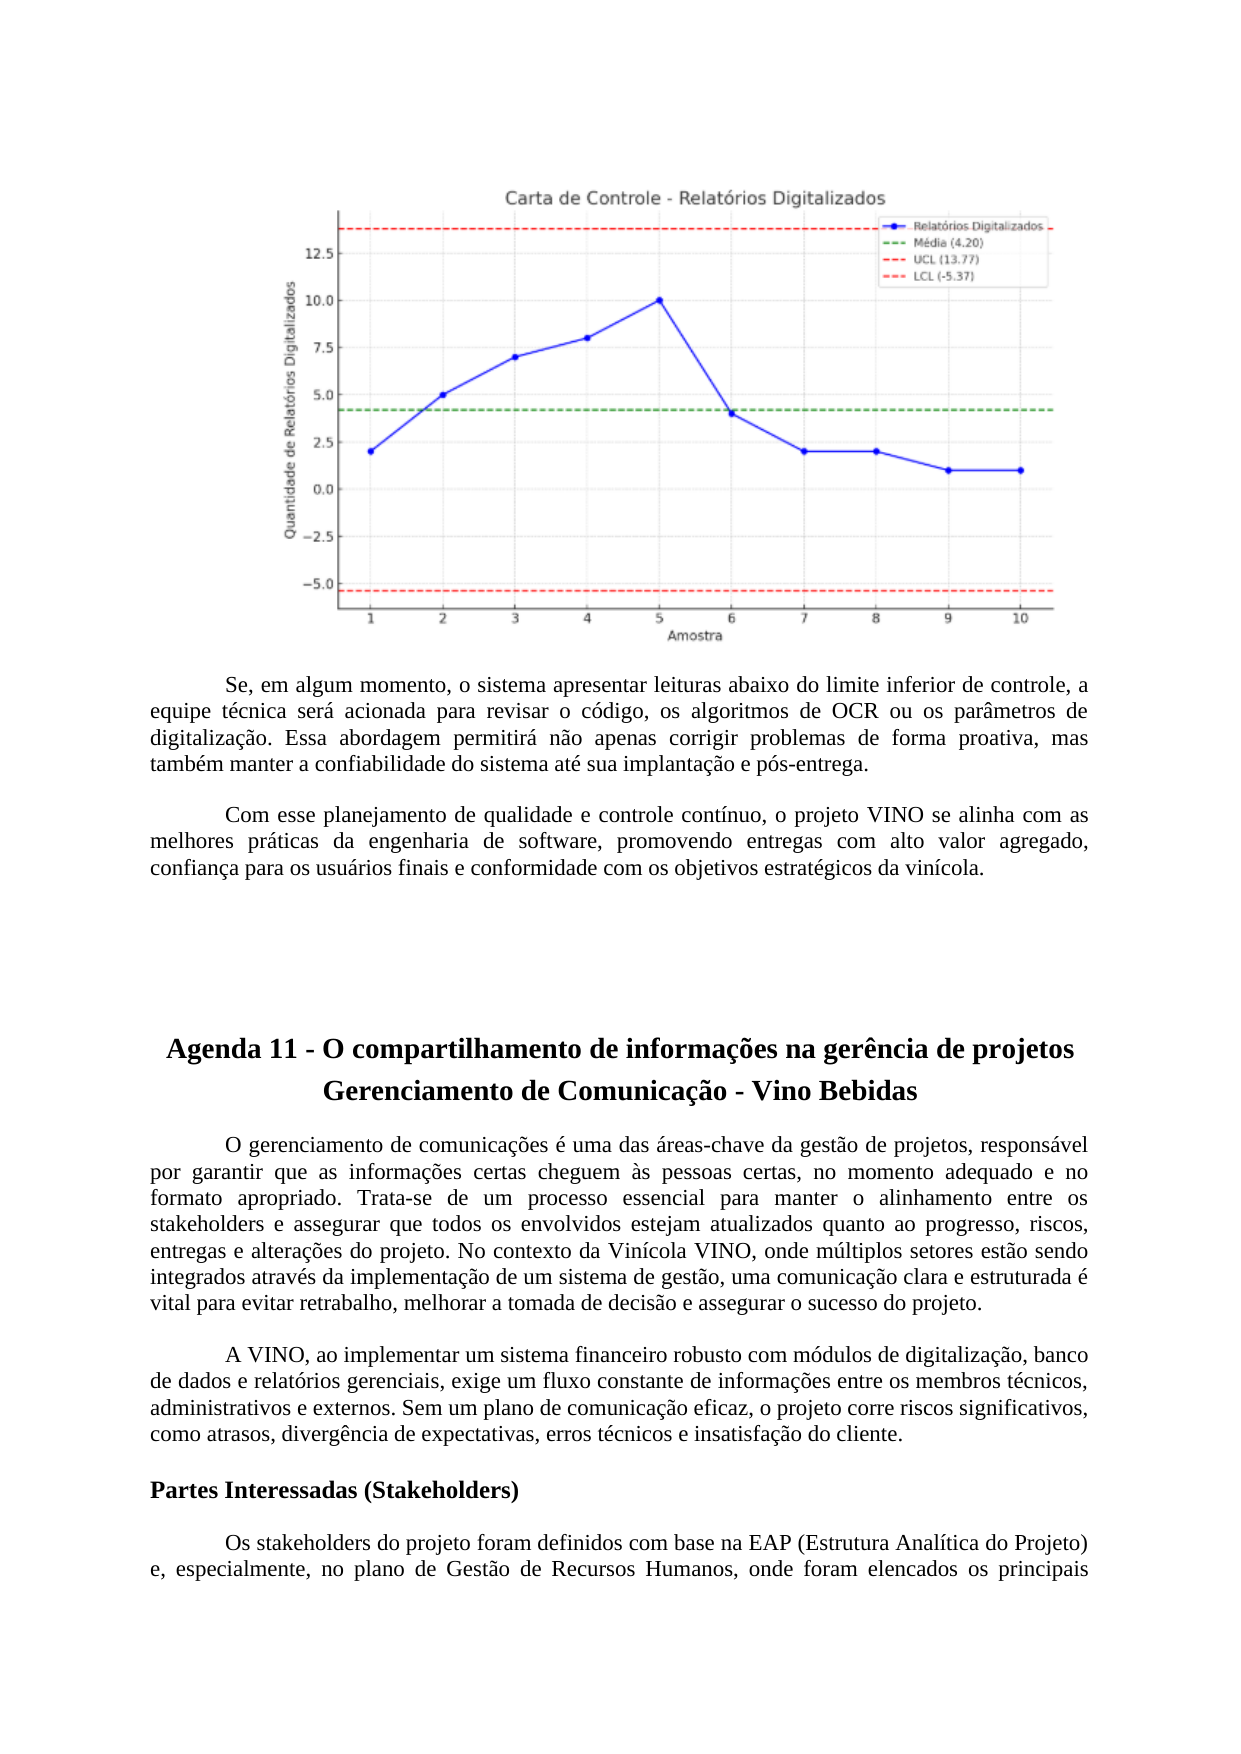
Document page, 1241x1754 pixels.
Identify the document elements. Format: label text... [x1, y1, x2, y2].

text Se, em algum momento, o sistema apresentar leituras abaixo do limite inferior de controle, a equipe técnica será acionada para revisar o código, os algoritmos de OCR ou os parâmetros de digitalização. Essa abordagem permitirá não apenas corrigir problemas de forma proativa, mas também manter a confiabilidade do sistema até sua implantação e pós-entrega. [150, 671, 1090, 776]
text O gerenciamento de comunicações é uma das áreas-chave da gestão de projetos, responsável por garantir que as informações certas cheguem às pessoas certas, no momento adequado e no formato apropriado. Trata-se de um processo essencial para manter o alinhamento entre os stakeholders e assegurar que todos os envolvidos estejam atualizados quanto ao progresso, riscos, entregas e alterações do projeto. No contexto da Vinícola VINO, onde múltiplos setores estão sendo integrados através da implementação de um sistema de gestão, uma comunicação clara e estruturada é vital para evitar retrabalho, melhorar a tomada de decisão e assegurar o sucesso do projeto. [150, 1131, 1090, 1316]
text Com esse planejamento de qualidade e controle contínuo, o projeto VINO se alinha com as melhores práticas da engenharia de software, promovendo entregas com alto valor agregado, confiança para os usuários finais e conformidade com os objetivos estratégicos da vinícola. [150, 801, 1090, 880]
text Partes Interessadas (Stakeholders) [150, 1475, 1090, 1504]
text Agenda 11 - O compartilhamento de informações na gerência de projetos [150, 1031, 1090, 1064]
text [150, 1529, 1090, 1582]
text Gerenciamento de Comunicação - Vino Bebidas [150, 1073, 1090, 1106]
picture [225, 150, 1166, 646]
text A VINO, ao implementar um sistema financeiro robusto com módulos de digitalização, banco de dados e relatórios gerenciais, exige um fluxo constante de informações entre os membros técnicos, administrativos e externos. Sem um plano de comunicação eficaz, o projeto corre riscos significativos, como atrasos, divergência de expectativas, erros técnicos e insatisfação do cliente. [150, 1341, 1090, 1446]
